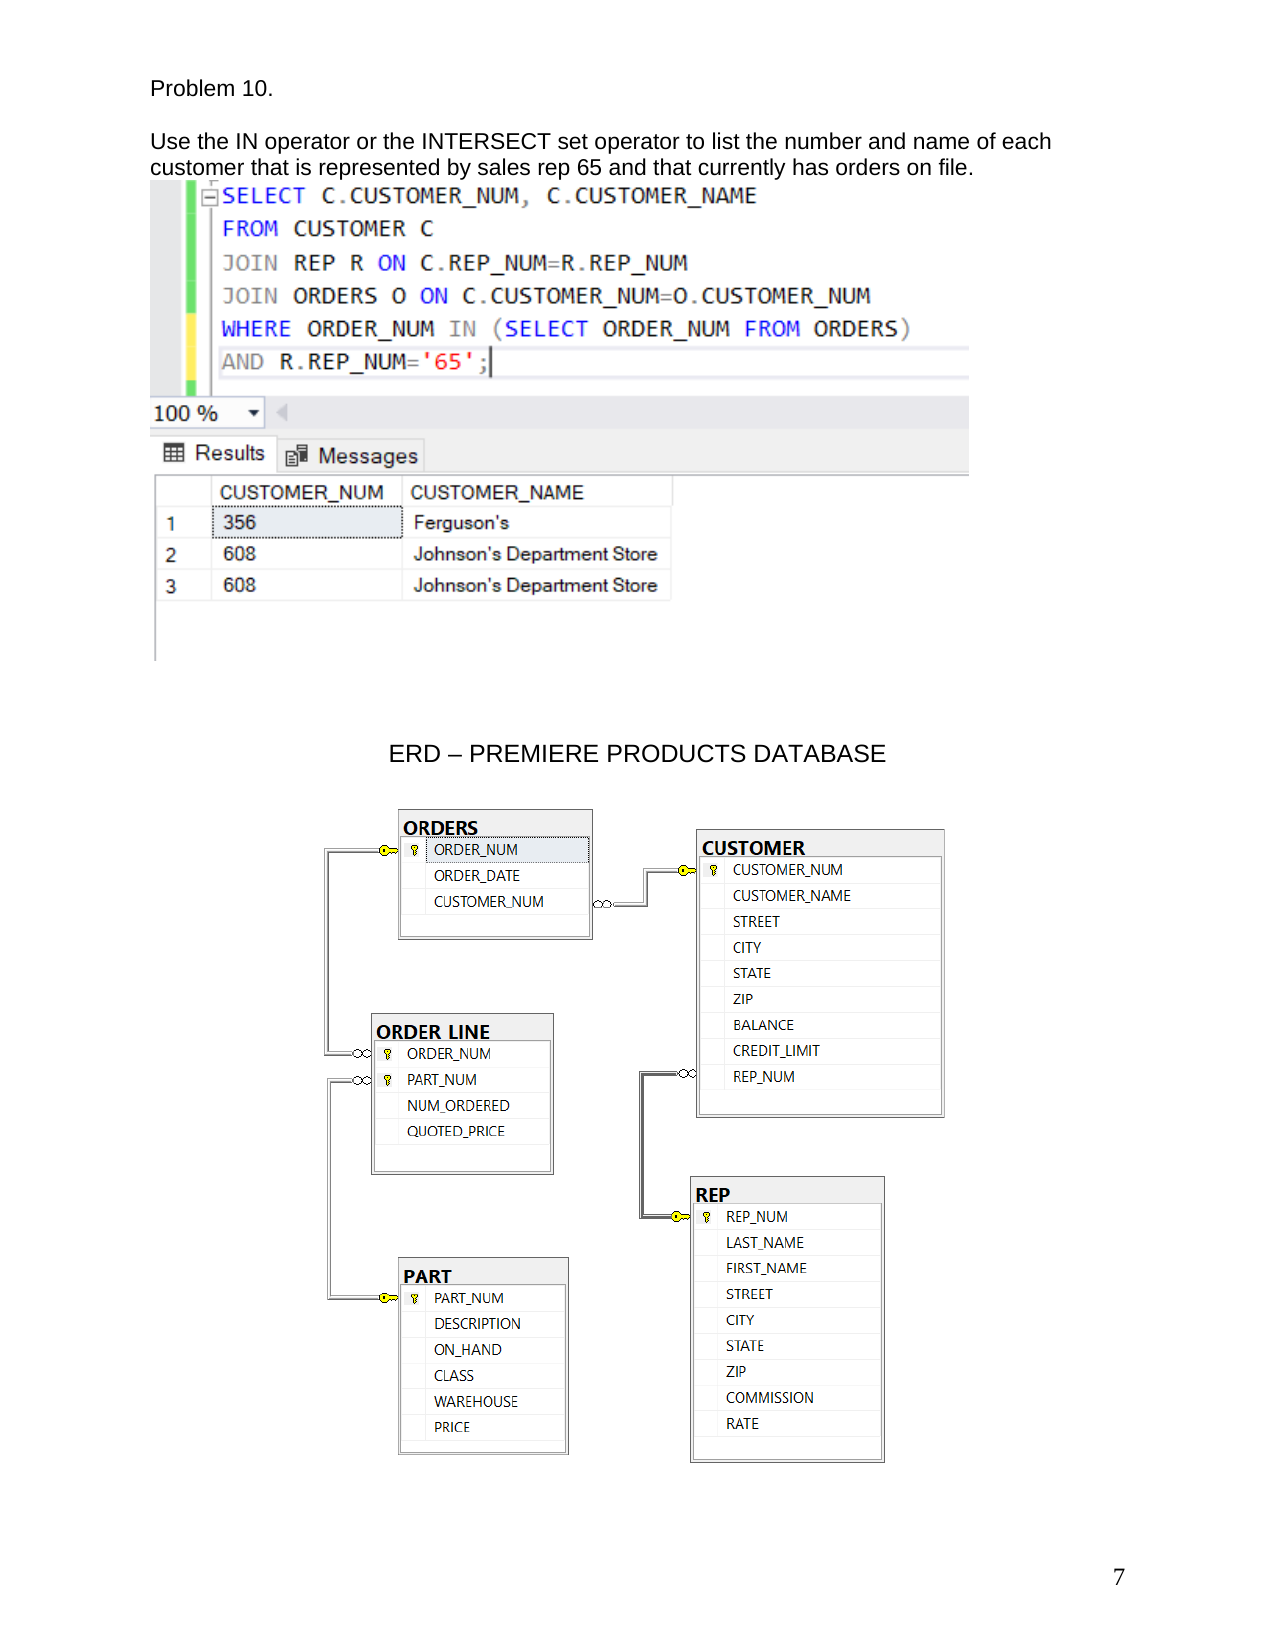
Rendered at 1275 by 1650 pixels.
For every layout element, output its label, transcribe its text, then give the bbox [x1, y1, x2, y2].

picture [150, 180, 969, 661]
text ERD – PREMIERE PRODUCTS DATABASE [150, 739, 1125, 768]
text Use the IN operator or the INTERSECT set operator to list the number and name of each customer that is represented by sales rep 65 and that currently has orders on file. [150, 128, 1125, 180]
picture [308, 794, 967, 1477]
text Problem 10. [150, 75, 1125, 101]
